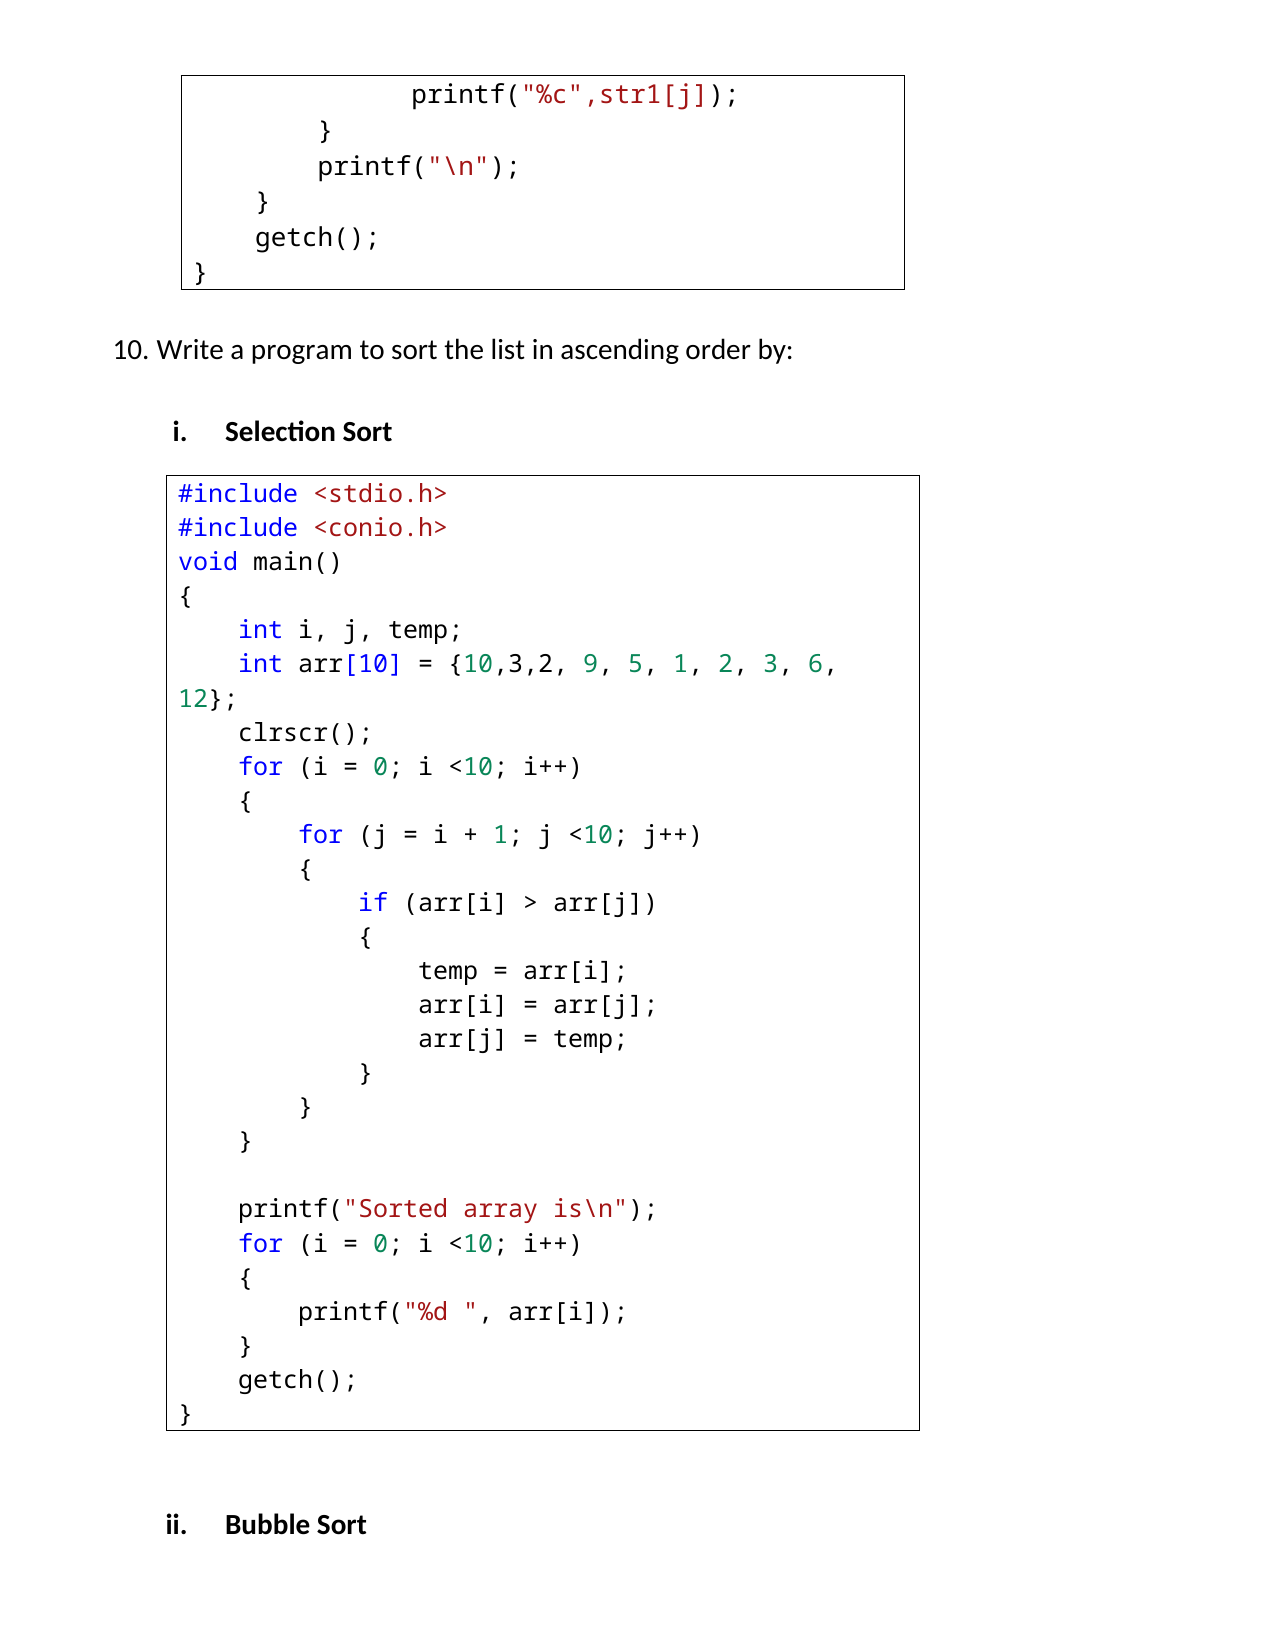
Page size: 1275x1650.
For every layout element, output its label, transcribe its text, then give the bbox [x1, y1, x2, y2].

list Selection Sort [187, 413, 1200, 449]
list Bubble Sort [187, 1506, 1200, 1542]
list Write a program to sort the list in ascending order by: [112, 331, 1200, 367]
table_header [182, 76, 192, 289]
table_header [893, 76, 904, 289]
